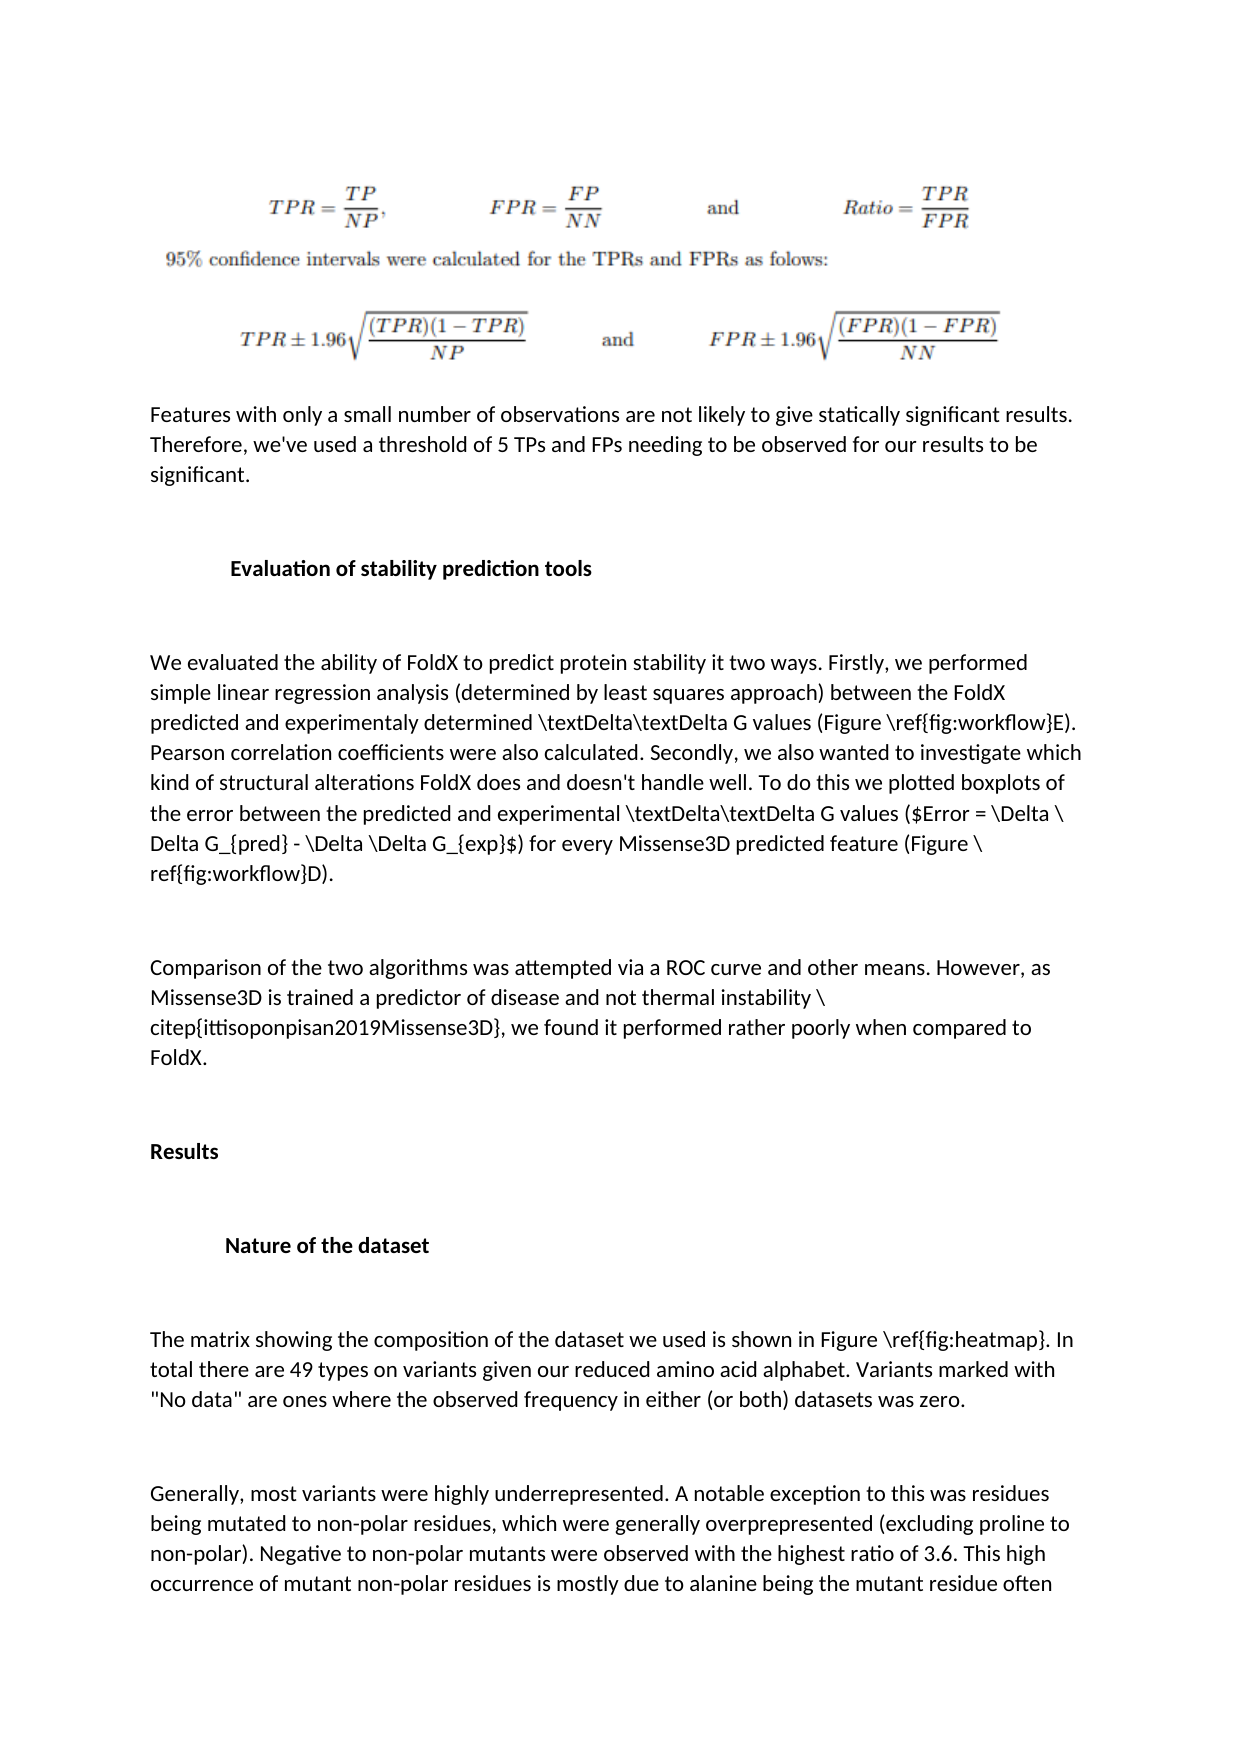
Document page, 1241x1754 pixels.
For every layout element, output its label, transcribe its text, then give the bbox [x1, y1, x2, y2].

text The matrix showing the composition of the dataset we used is shown in Figure \ref{fig:heatmap}. In total there are 49 types on variants given our reduced amino acid alphabet. Variants marked with "No data" are ones where the observed frequency in either (or both) datasets was zero. [150, 1325, 1090, 1413]
text Comparison of the two algorithms was attempted via a ROC curve and other means. However, as Missense3D is trained a predictor of disease and not thermal instability \citep{ittisoponpisan2019Missense3D}, we found it performed rather poorly when compared to FoldX. [150, 953, 1090, 1071]
text Evaluation of stability prediction tools [150, 554, 1090, 582]
text Results [150, 1137, 1090, 1165]
text Nature of the dataset [150, 1231, 1090, 1259]
text Features with only a small number of observations are not likely to give statically significant results. Therefore, we've used a threshold of 5 TPs and FPs needing to be observed for our results to be significant. [150, 400, 1090, 488]
text We evaluated the ability of FoldX to predict protein stability it two ways. Firstly, we performed simple linear regression analysis (determined by least squares approach) between the FoldX predicted and experimentaly determined \textDelta\textDelta G values (Figure \ref{fig:workflow}E). Pearson correlation coefficients were also calculated. Secondly, we also wanted to investigate which kind of structural alterations FoldX does and doesn't handle well. To do this we plotted boxplots of the error between the predicted and experimental \textDelta\textDelta G values ($Error = \Delta \Delta G_{pred} - \Delta \Delta G_{exp}$) for every Missense3D predicted feature (Figure \ref{fig:workflow}D). [150, 648, 1090, 887]
picture [150, 150, 1091, 381]
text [150, 1479, 1090, 1597]
